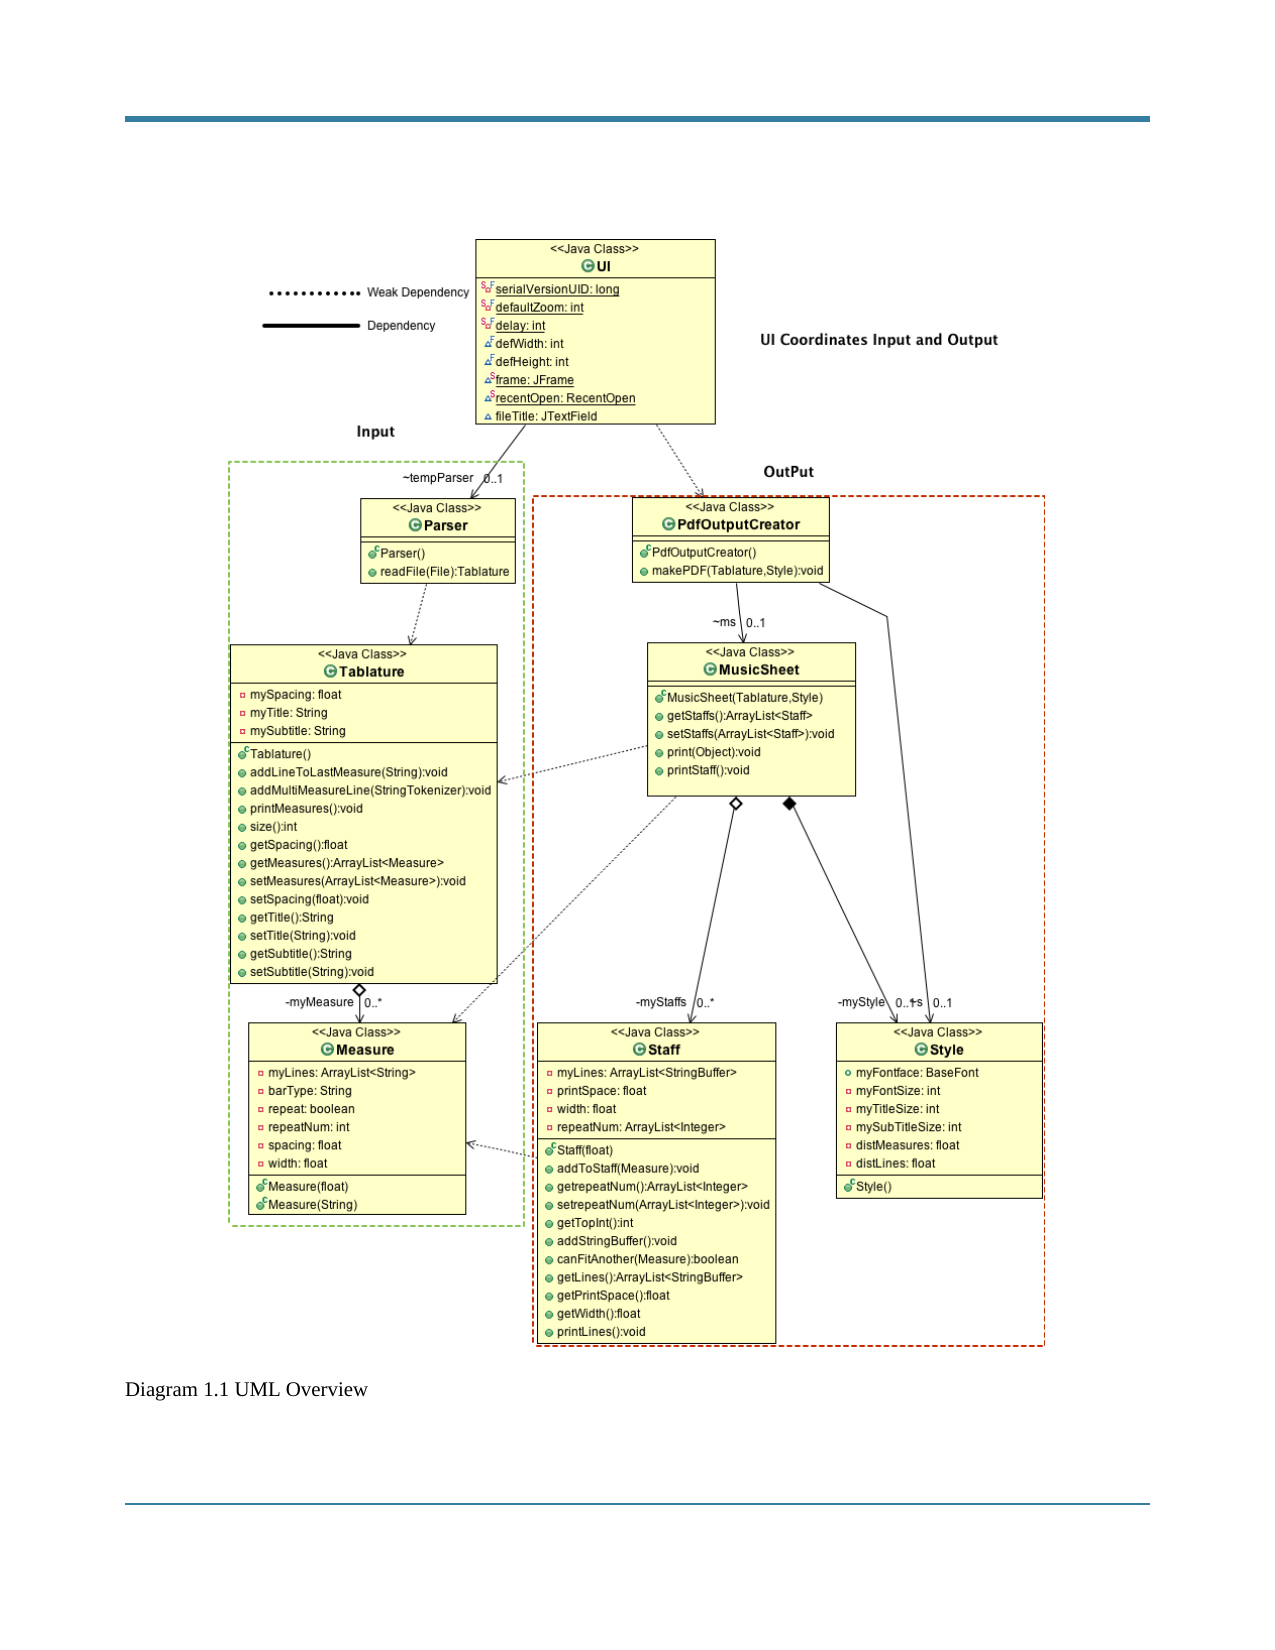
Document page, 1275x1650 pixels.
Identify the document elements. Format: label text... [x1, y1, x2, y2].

picture [227, 236, 1045, 1347]
